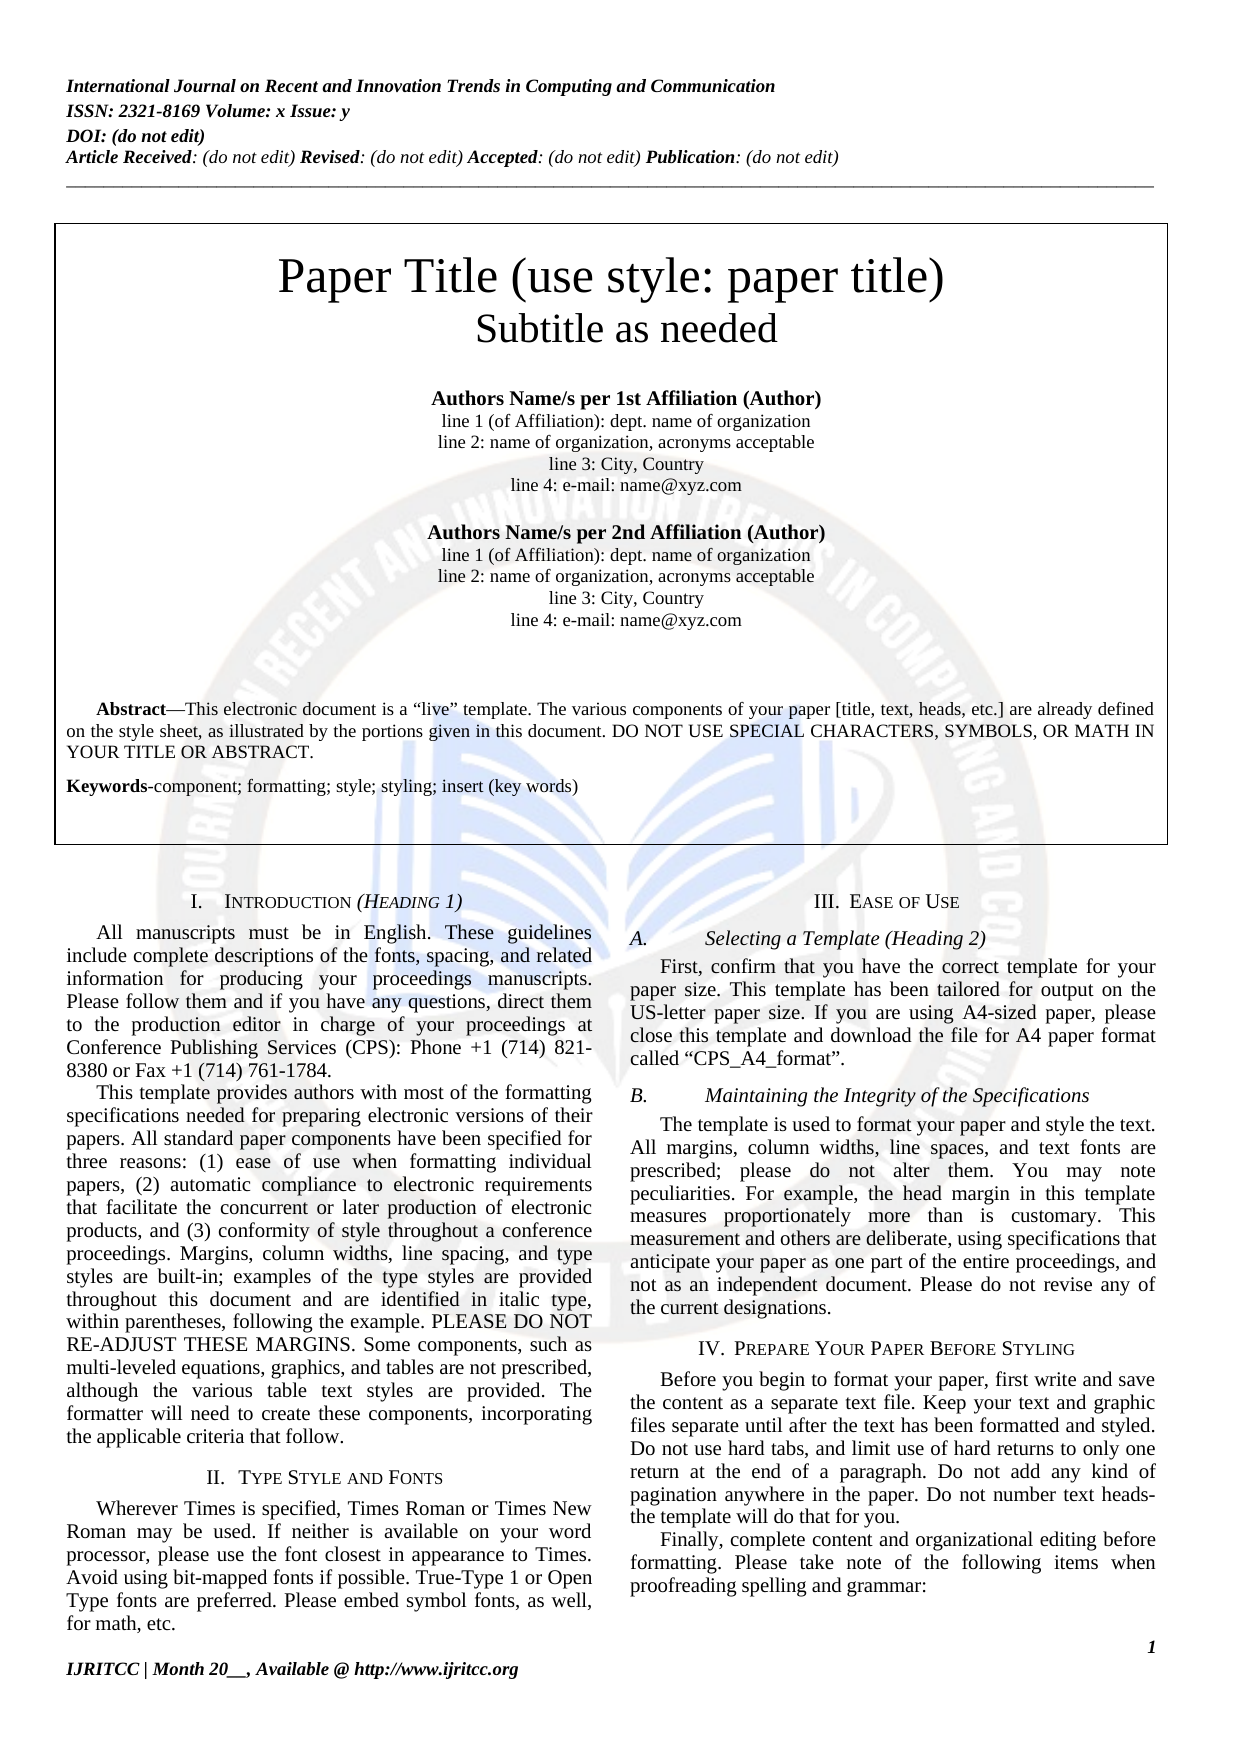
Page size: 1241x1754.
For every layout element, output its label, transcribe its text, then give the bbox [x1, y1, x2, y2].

text Finally, complete content and organizational editing before formatting. Please take note of the following items when proofreading spelling and grammar: [630, 1528, 1156, 1597]
subtitle Selecting a Template (Heading 2) [630, 925, 1156, 949]
text All manuscripts must be in English. These guidelines include complete descriptions of the fonts, spacing, and related information for producing your proceedings manuscripts. Please follow them and if you have any questions, direct them to the production editor in charge of your proceedings at Conference Publishing Services (CPS): Phone +1 (714) 821-8380 or Fax +1 (714) 761-1784. [66, 921, 592, 1082]
text Before you begin to format your paper, first write and save the content as a separate text file. Keep your text and graphic files separate until after the text has been formatted and styled. Do not use hard tabs, and limit use of hard returns to only one return at the end of a paragraph. Do not add any kind of pagination anywhere in the paper. Do not number text heads-the template will do that for you. [630, 1368, 1156, 1528]
table_header Paper Title (use style: paper title) Subtitle as needed Authors Name/s per 1st Affiliation (Author) line 1 (of Affiliation): dept. name of organization line 2: name of organization, acronyms acceptable line 3: City, Country line 4: e-mail: name@xyz.com Authors Name/s per 2nd Affiliation (Author) line 1 (of Affiliation): dept. name of organization line 2: name of organization, acronyms acceptable line 3: City, Country line 4: e-mail: name@xyz.com Abstract—This electronic document is a “live” template. The various components of your paper [title, text, heads, etc.] are already defined on the style sheet, as illustrated by the portions given in this document. DO NOT USE SPECIAL CHARACTERS, SYMBOLS, OR MATH IN YOUR TITLE OR ABSTRACT. Keywords-component; formatting; style; styling; insert (key words) [56, 224, 1167, 843]
subtitle Type Style and Fonts [66, 1465, 592, 1489]
subtitle Maintaining the Integrity of the Specifications [630, 1083, 1156, 1107]
text First, confirm that you have the correct template for your paper size. This template has been tailored for output on the US-letter paper size. If you are using A4-sized paper, please close this template and download the file for A4 paper format called “CPS_A4_format”. [630, 956, 1156, 1070]
subtitle Ease of Use [630, 889, 1156, 913]
subtitle Prepare Your Paper Before Styling [630, 1336, 1156, 1360]
text Wherever Times is specified, Times Roman or Times New Roman may be used. If neither is available on your word processor, please use the font closest in appearance to Times. Avoid using bit-mapped fonts if possible. True-Type 1 or Open Type fonts are preferred. Please embed symbol fonts, as well, for math, etc. [66, 1497, 592, 1634]
text The template is used to format your paper and style the text. All margins, column widths, line spaces, and text fonts are prescribed; please do not alter them. You may note peculiarities. For example, the head margin in this template measures proportionately more than is customary. This measurement and others are deliberate, using specifications that anticipate your paper as one part of the entire proceedings, and not as an independent document. Please do not revise any of the current designations. [630, 1113, 1156, 1319]
text This template provides authors with most of the formatting specifications needed for preparing electronic versions of their papers. All standard paper components have been specified for three reasons: (1) ease of use when formatting individual papers, (2) automatic compliance to electronic requirements that facilitate the concurrent or later production of electronic products, and (3) conformity of style throughout a conference proceedings. Margins, column widths, line spacing, and type styles are built-in; examples of the type styles are provided throughout this document and are identified in italic type, within parentheses, following the example. PLEASE DO NOT RE-ADJUST THESE MARGINS. Some components, such as multi-leveled equations, graphics, and tables are not prescribed, although the various table text styles are provided. The formatter will need to create these components, incorporating the applicable criteria that follow. [66, 1082, 592, 1448]
subtitle Introduction (Heading 1) [66, 889, 592, 913]
